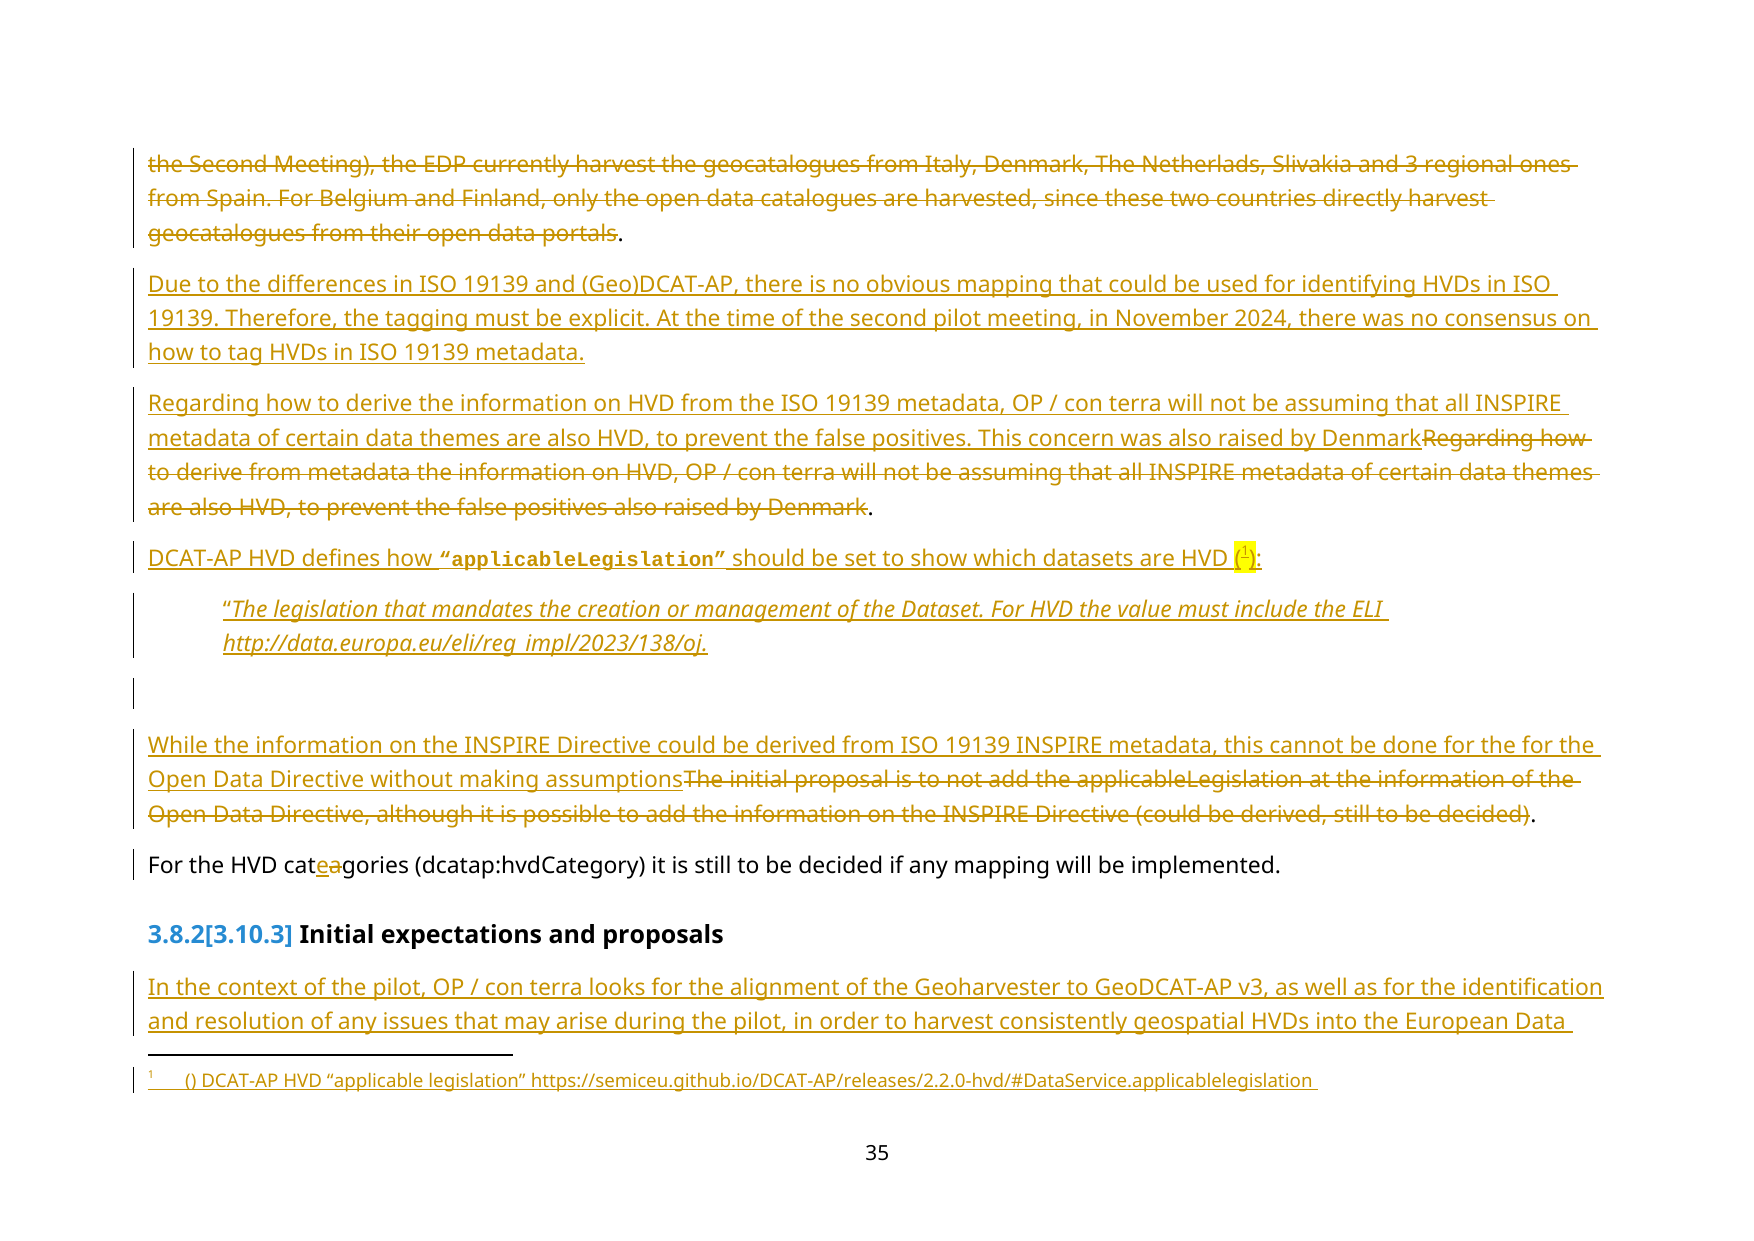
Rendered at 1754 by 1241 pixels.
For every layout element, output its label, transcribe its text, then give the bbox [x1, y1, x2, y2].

text For the HVD catgories (dcatap:hvdCategory) it is still to be decided if any mapping will be implemented. [148, 849, 1606, 880]
text . [148, 971, 1606, 1036]
text . [148, 387, 1606, 522]
title Initial expectations and proposals [148, 916, 1606, 951]
text . [148, 148, 1606, 248]
text . [148, 729, 1606, 829]
